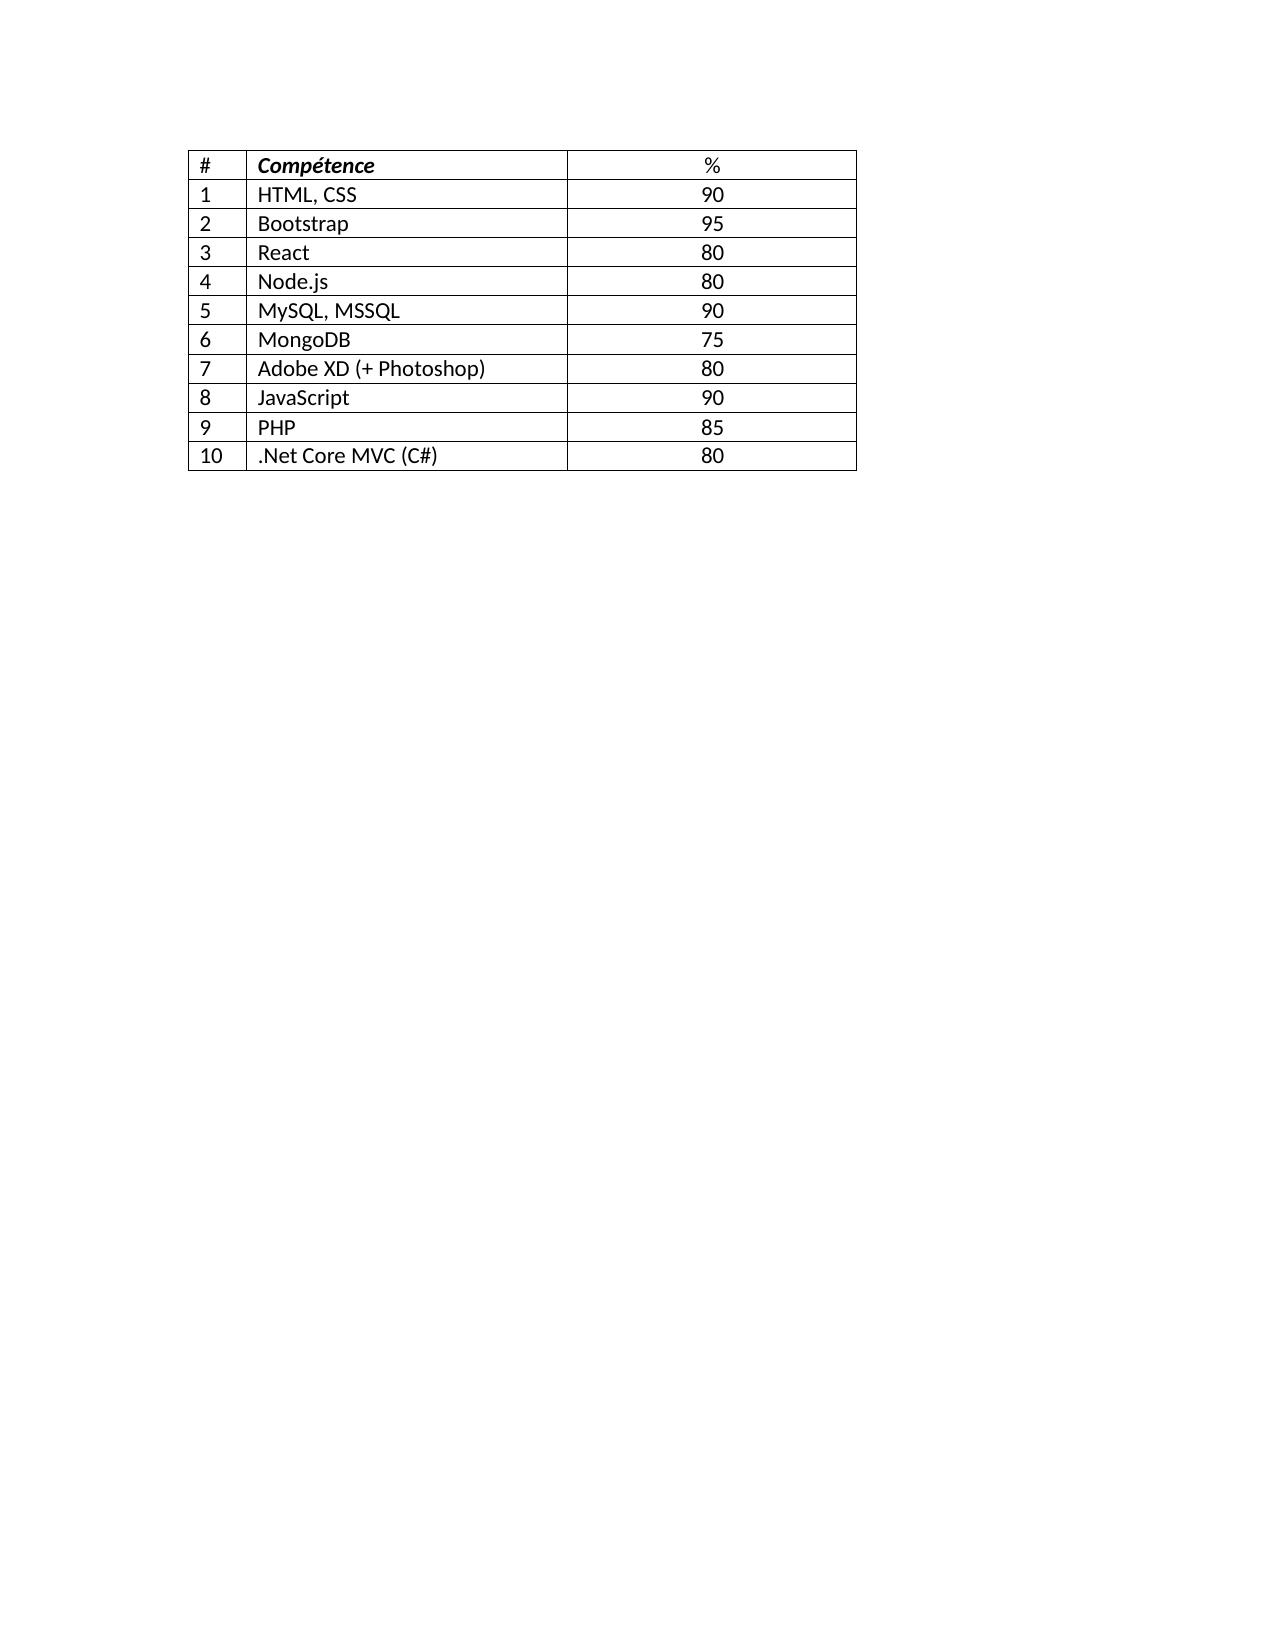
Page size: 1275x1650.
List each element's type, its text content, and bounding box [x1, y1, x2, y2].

table_cell .Net Core MVC (C#) [247, 442, 567, 470]
table_cell MySQL, MSSQL [247, 296, 567, 324]
table_cell HTML, CSS [247, 180, 567, 208]
table_cell 5 [189, 296, 246, 324]
table_cell 7 [189, 355, 246, 382]
table_cell 10 [189, 442, 246, 470]
table_header # [189, 151, 246, 179]
table_header % [568, 151, 856, 179]
table_cell 1 [189, 180, 246, 208]
table_cell JavaScript [247, 384, 567, 412]
table_cell 6 [189, 325, 246, 353]
table_cell Bootstrap [247, 209, 567, 237]
table_cell Adobe XD (+ Photoshop) [247, 355, 567, 382]
table_cell 2 [189, 209, 246, 237]
table_cell 80 [568, 355, 856, 382]
table_cell 90 [568, 180, 856, 208]
table_cell 8 [189, 384, 246, 412]
table_cell 95 [568, 209, 856, 237]
table_cell 80 [568, 267, 856, 295]
table_header Compétence [247, 151, 567, 179]
table_cell React [247, 238, 567, 266]
table_cell 3 [189, 238, 246, 266]
table_cell 90 [568, 296, 856, 324]
table_cell 80 [568, 238, 856, 266]
table_cell 75 [568, 325, 856, 353]
table_cell 85 [568, 413, 856, 441]
table_cell 4 [189, 267, 246, 295]
table_cell 90 [568, 384, 856, 412]
table_cell 80 [568, 442, 856, 470]
table_cell MongoDB [247, 325, 567, 353]
table_cell 9 [189, 413, 246, 441]
table_cell Node.js [247, 267, 567, 295]
table_cell PHP [247, 413, 567, 441]
